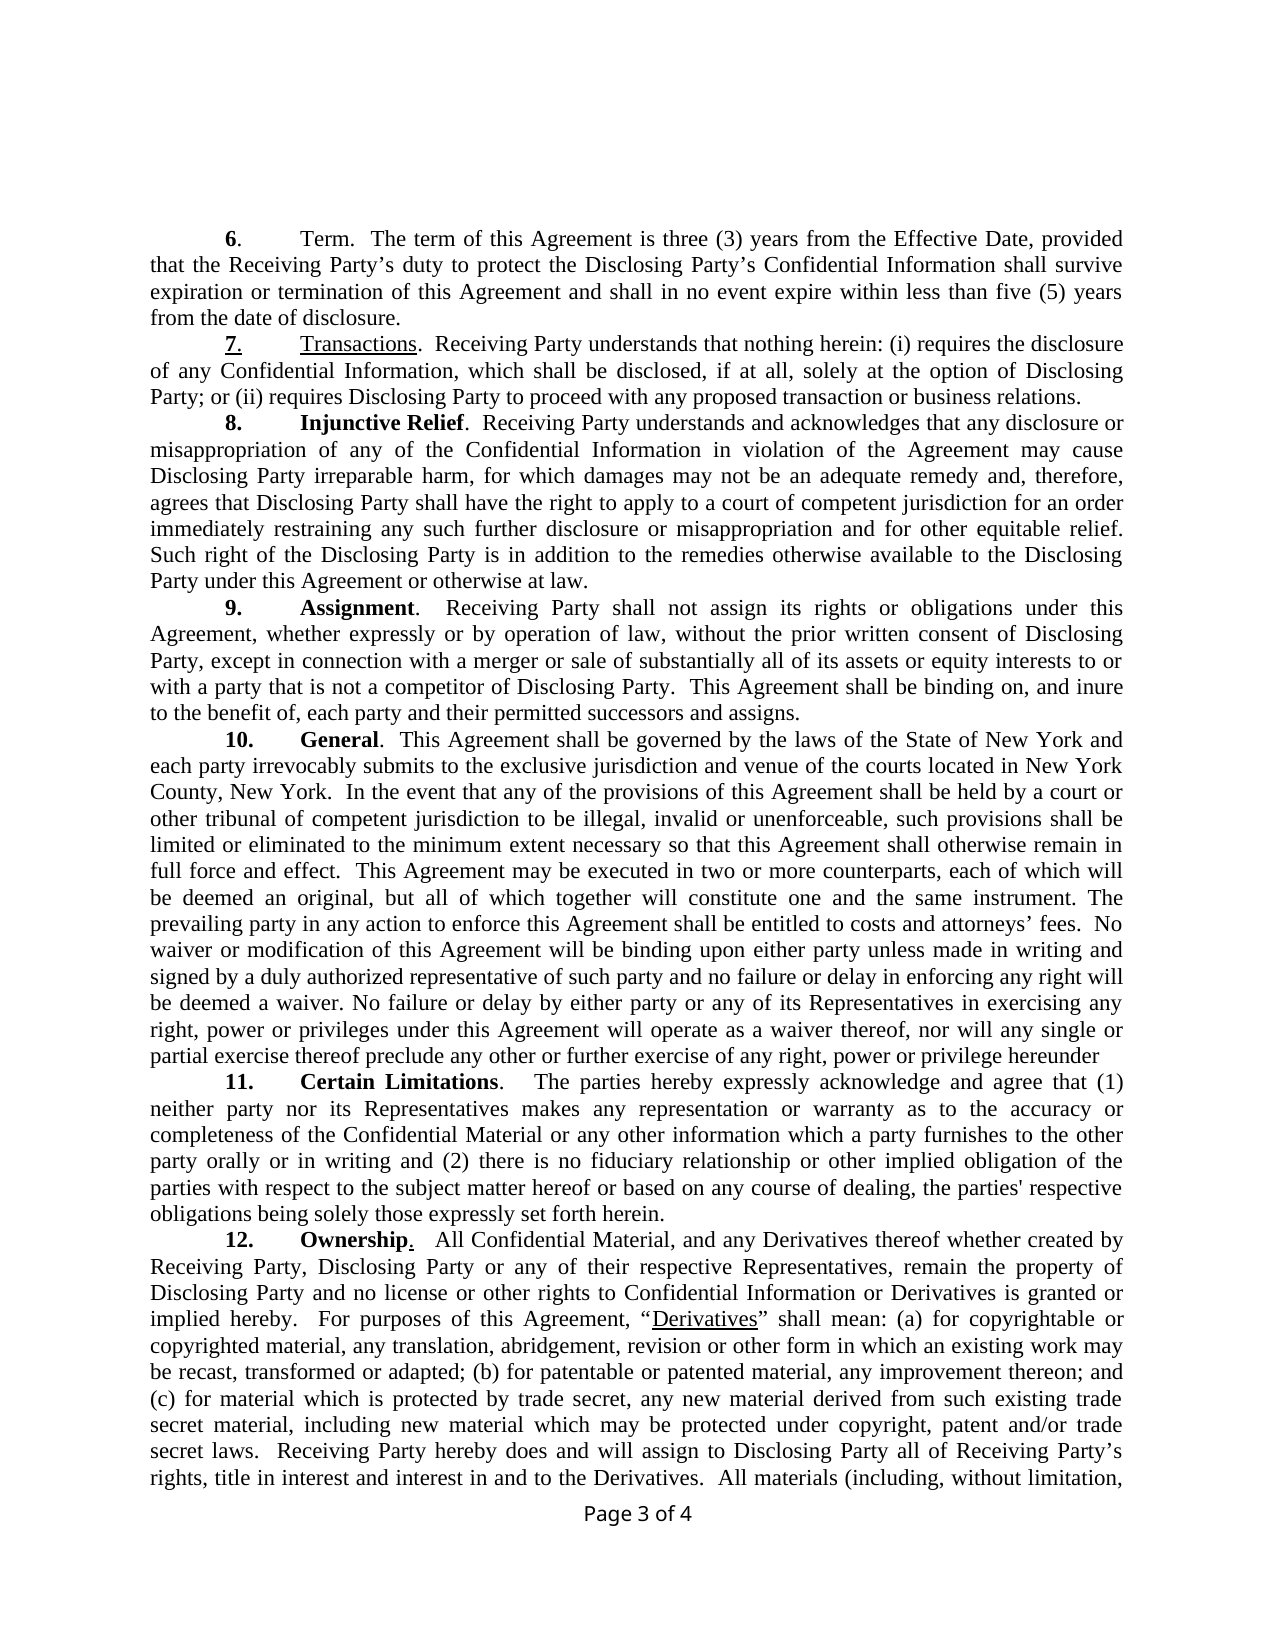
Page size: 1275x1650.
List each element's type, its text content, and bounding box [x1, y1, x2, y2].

text 7. Transactions. Receiving Party understands that nothing herein: (i) requires the disclosure of any Confidential Information, which shall be disclosed, if at all, solely at the option of Disclosing Party; or (ii) requires Disclosing Party to proceed with any proposed transaction or business relations. [150, 330, 1125, 409]
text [150, 1226, 1125, 1490]
text 8. Injunctive Relief. Receiving Party understands and acknowledges that any disclosure or misappropriation of any of the Confidential Information in violation of the Agreement may cause Disclosing Party irreparable harm, for which damages may not be an adequate remedy and, therefore, agrees that Disclosing Party shall have the right to apply to a court of competent jurisdiction for an order immediately restraining any such further disclosure or misappropriation and for other equitable relief. Such right of the Disclosing Party is in addition to the remedies otherwise available to the Disclosing Party under this Agreement or otherwise at law. [150, 409, 1125, 594]
text 9. Assignment. Receiving Party shall not assign its rights or obligations under this Agreement, whether expressly or by operation of law, without the prior written consent of Disclosing Party, except in connection with a merger or sale of substantially all of its assets or equity interests to or with a party that is not a competitor of Disclosing Party. This Agreement shall be binding on, and inure to the benefit of, each party and their permitted successors and assigns. [150, 594, 1125, 726]
text 11. Certain Limitations. The parties hereby expressly acknowledge and agree that (1) neither party nor its Representatives makes any representation or warranty as to the accuracy or completeness of the Confidential Material or any other information which a party furnishes to the other party orally or in writing and (2) there is no fiduciary relationship or other implied obligation of the parties with respect to the subject matter hereof or based on any course of dealing, the parties' respective obligations being solely those expressly set forth herein. [150, 1068, 1125, 1226]
text 10. General. This Agreement shall be governed by the laws of the State of New York and each party irrevocably submits to the exclusive jurisdiction and venue of the courts located in New York County, New York. In the event that any of the provisions of this Agreement shall be held by a court or other tribunal of competent jurisdiction to be illegal, invalid or unenforceable, such provisions shall be limited or eliminated to the minimum extent necessary so that this Agreement shall otherwise remain in full force and effect. This Agreement may be executed in two or more counterparts, each of which will be deemed an original, but all of which together will constitute one and the same instrument. The prevailing party in any action to enforce this Agreement shall be entitled to costs and attorneys’ fees. No waiver or modification of this Agreement will be binding upon either party unless made in writing and signed by a duly authorized representative of such party and no failure or delay in enforcing any right will be deemed a waiver. No failure or delay by either party or any of its Representatives in exercising any right, power or privileges under this Agreement will operate as a waiver thereof, nor will any single or partial exercise thereof preclude any other or further exercise of any right, power or privilege hereunder [150, 726, 1125, 1068]
text 6. Term. The term of this Agreement is three (3) years from the Effective Date, provided that the Receiving Party’s duty to protect the Disclosing Party’s Confidential Information shall survive expiration or termination of this Agreement and shall in no event expire within less than five (5) years from the date of disclosure. [150, 225, 1125, 330]
